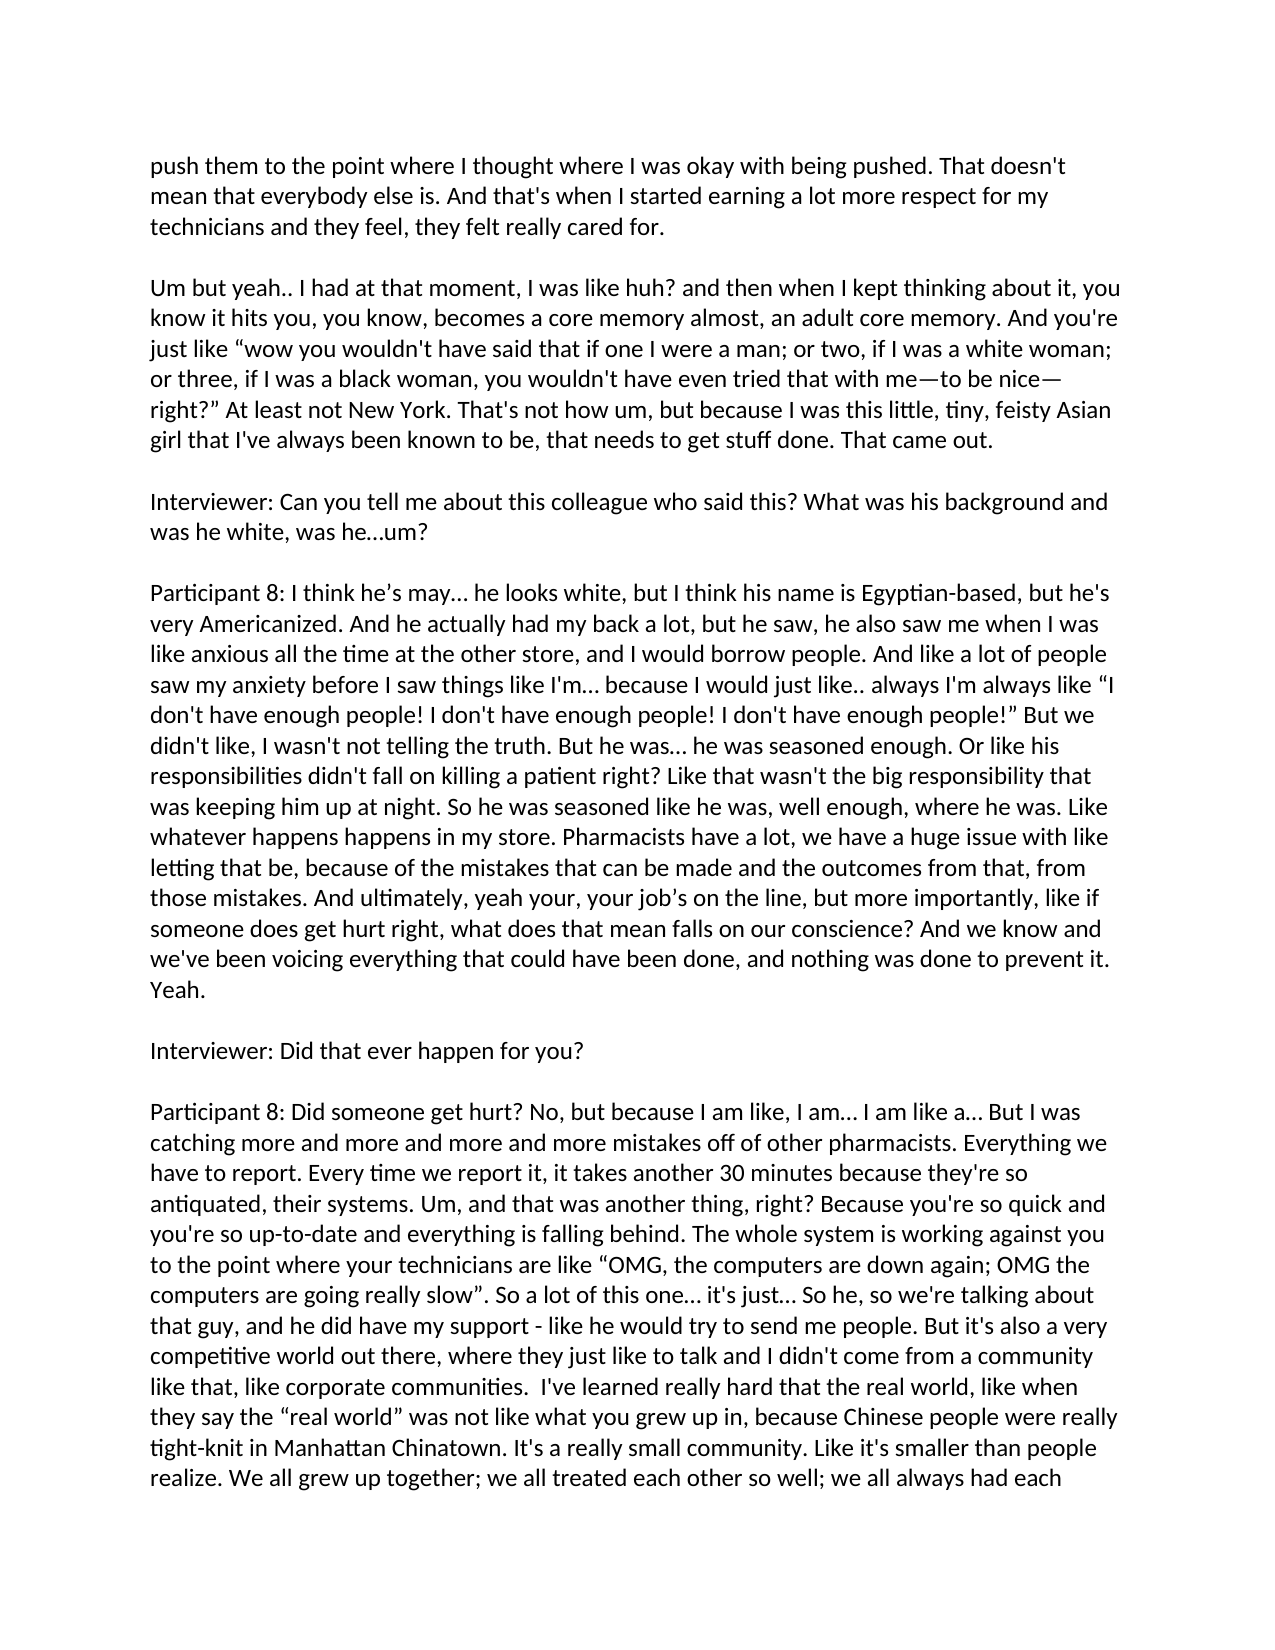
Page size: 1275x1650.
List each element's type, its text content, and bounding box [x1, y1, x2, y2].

text Participant 8: I think he’s may… he looks white, but I think his name is Egyptian-based, but he's very Americanized. And he actually had my back a lot, but he saw, he also saw me when I was like anxious all the time at the other store, and I would borrow people. And like a lot of people saw my anxiety before I saw things like I'm… because I would just like.. always I'm always like “I don't have enough people! I don't have enough people! I don't have enough people!” But we didn't like, I wasn't not telling the truth. But he was… he was seasoned enough. Or like his responsibilities didn't fall on killing a patient right? Like that wasn't the big responsibility that was keeping him up at night. So he was seasoned like he was, well enough, where he was. Like whatever happens happens in my store. Pharmacists have a lot, we have a huge issue with like letting that be, because of the mistakes that can be made and the outcomes from that, from those mistakes. And ultimately, yeah your, your job’s on the line, but more importantly, like if someone does get hurt right, what does that mean falls on our conscience? And we know and we've been voicing everything that could have been done, and nothing was done to prevent it. Yeah. [150, 577, 1125, 1004]
text Interviewer: Can you tell me about this colleague who said this? What was his background and was he white, was he…um? [150, 486, 1125, 547]
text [150, 150, 1125, 242]
text Interviewer: Did that ever happen for you? [150, 1035, 1125, 1066]
text Um but yeah.. I had at that moment, I was like huh? and then when I kept thinking about it, you know it hits you, you know, becomes a core memory almost, an adult core memory. And you're just like “wow you wouldn't have said that if one I were a man; or two, if I was a white woman; or three, if I was a black woman, you wouldn't have even tried that with me—to be nice—right?” At least not New York. That's not how um, but because I was this little, tiny, feisty Asian girl that I've always been known to be, that needs to get stuff done. That came out. [150, 272, 1125, 455]
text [150, 1096, 1125, 1493]
